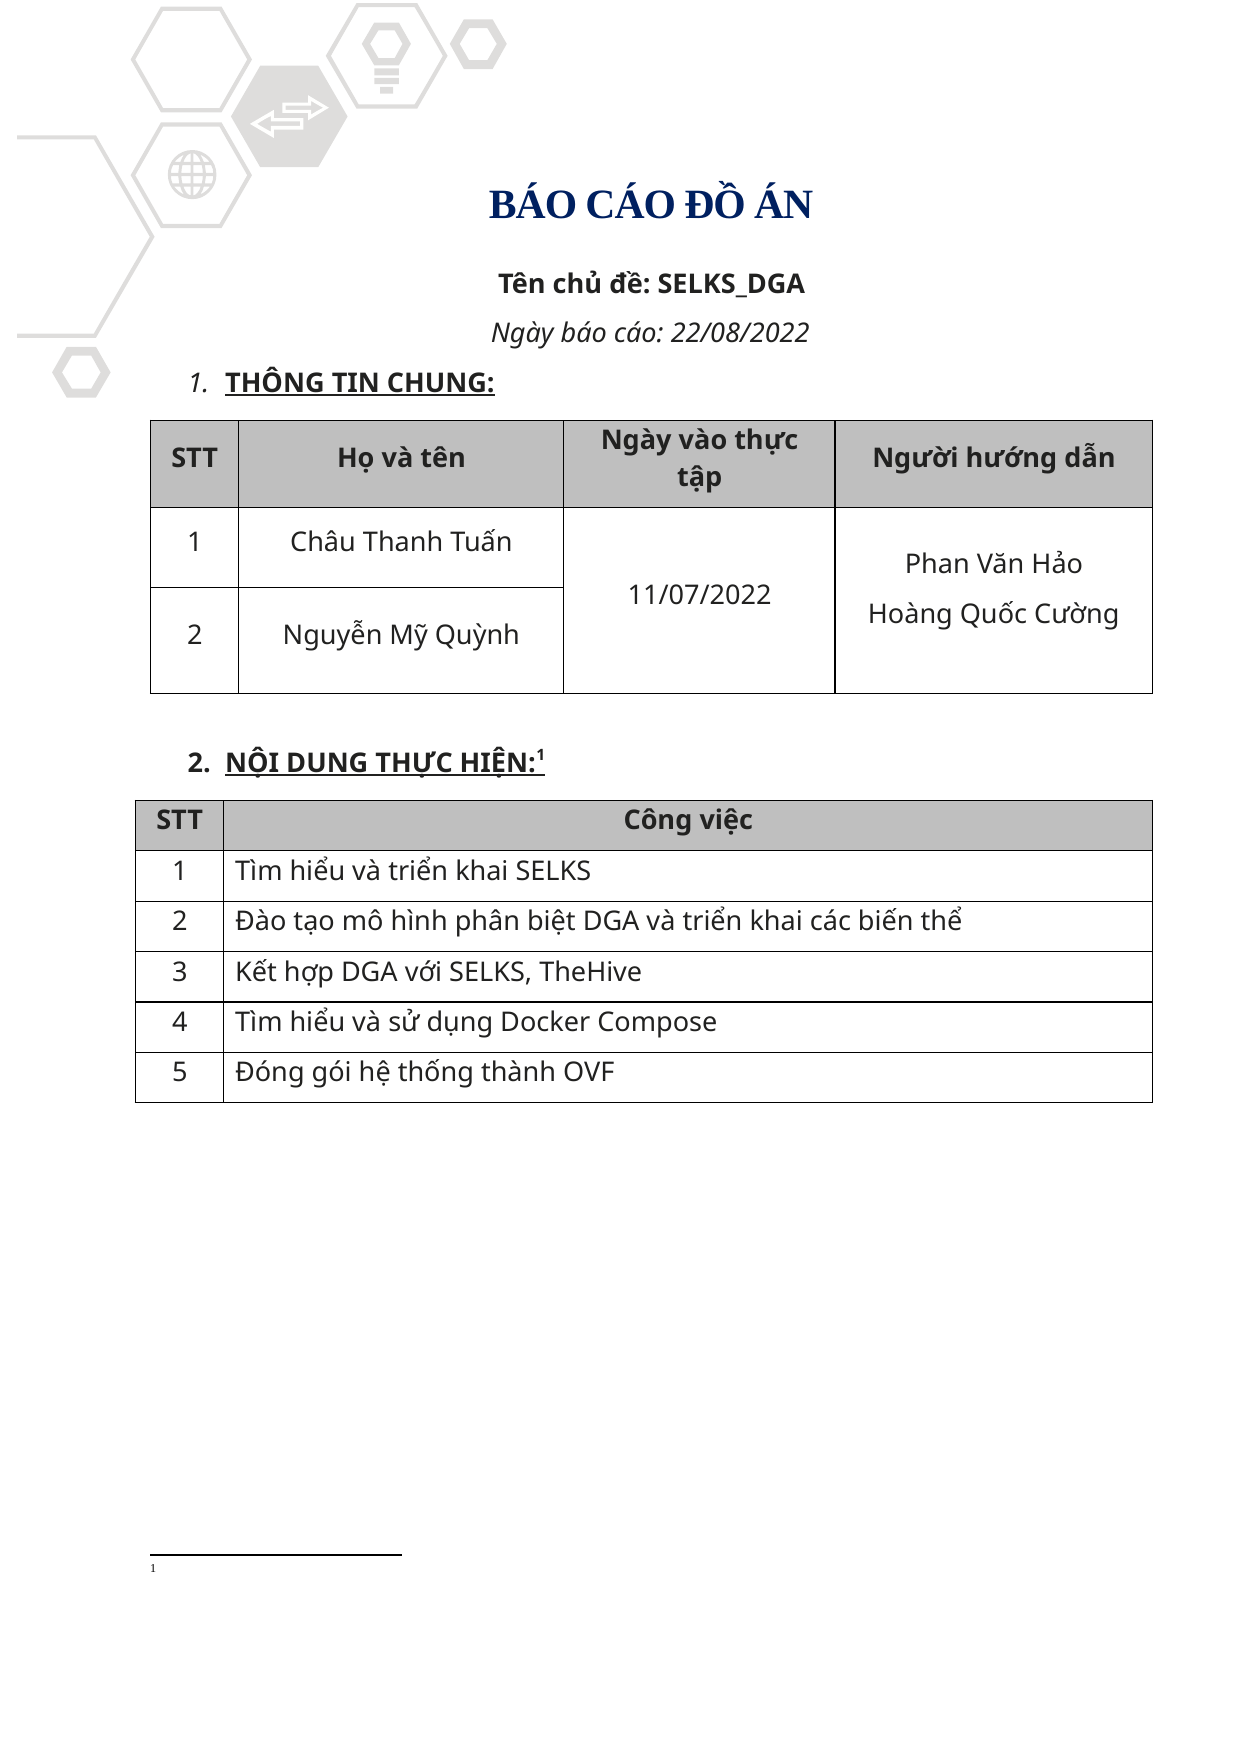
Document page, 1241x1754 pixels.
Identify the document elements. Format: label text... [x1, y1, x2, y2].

table_cell Phan Văn Hảo Hoàng Quốc Cường [836, 508, 1152, 693]
table_cell 1 [151, 508, 238, 587]
table_cell Nguyễn Mỹ Quỳnh [239, 588, 563, 693]
table_cell 4 [136, 1003, 223, 1052]
list NỘI DUNG THỰC HIỆN: [187, 743, 1153, 780]
table_header STT [136, 801, 223, 850]
table_cell Kết hợp DGA với SELKS, TheHive [224, 952, 1152, 1001]
list THÔNG TIN CHUNG: [187, 363, 1153, 400]
table_cell Đào tạo mô hình phân biệt DGA và triển khai các biến thể [224, 902, 1152, 951]
table_cell 2 [136, 902, 223, 951]
table_cell 3 [136, 952, 223, 1001]
table_header Họ và tên [239, 421, 563, 507]
table_header STT [151, 421, 238, 507]
table_header Công việc [224, 801, 1152, 850]
table_cell Đóng gói hệ thống thành OVF [224, 1053, 1152, 1102]
table_cell Châu Thanh Tuấn [239, 508, 563, 587]
table_cell 2 [151, 588, 238, 693]
title BÁO CÁO ĐỒ ÁN [150, 180, 1153, 228]
table_cell Tìm hiểu và sử dụng Docker Compose [224, 1003, 1152, 1052]
table_cell 5 [136, 1053, 223, 1102]
table_cell 1 [136, 851, 223, 901]
table_cell Tìm hiểu và triển khai SELKS [224, 851, 1152, 901]
table_header Ngày vào thực tập [564, 421, 834, 507]
text Tên chủ đề: SELKS_DGA [150, 264, 1153, 301]
table_header Người hướng dẫn [836, 421, 1152, 507]
table_cell 11/07/2022 [564, 508, 834, 693]
text Ngày báo cáo: 22/08/2022 [150, 314, 1153, 351]
